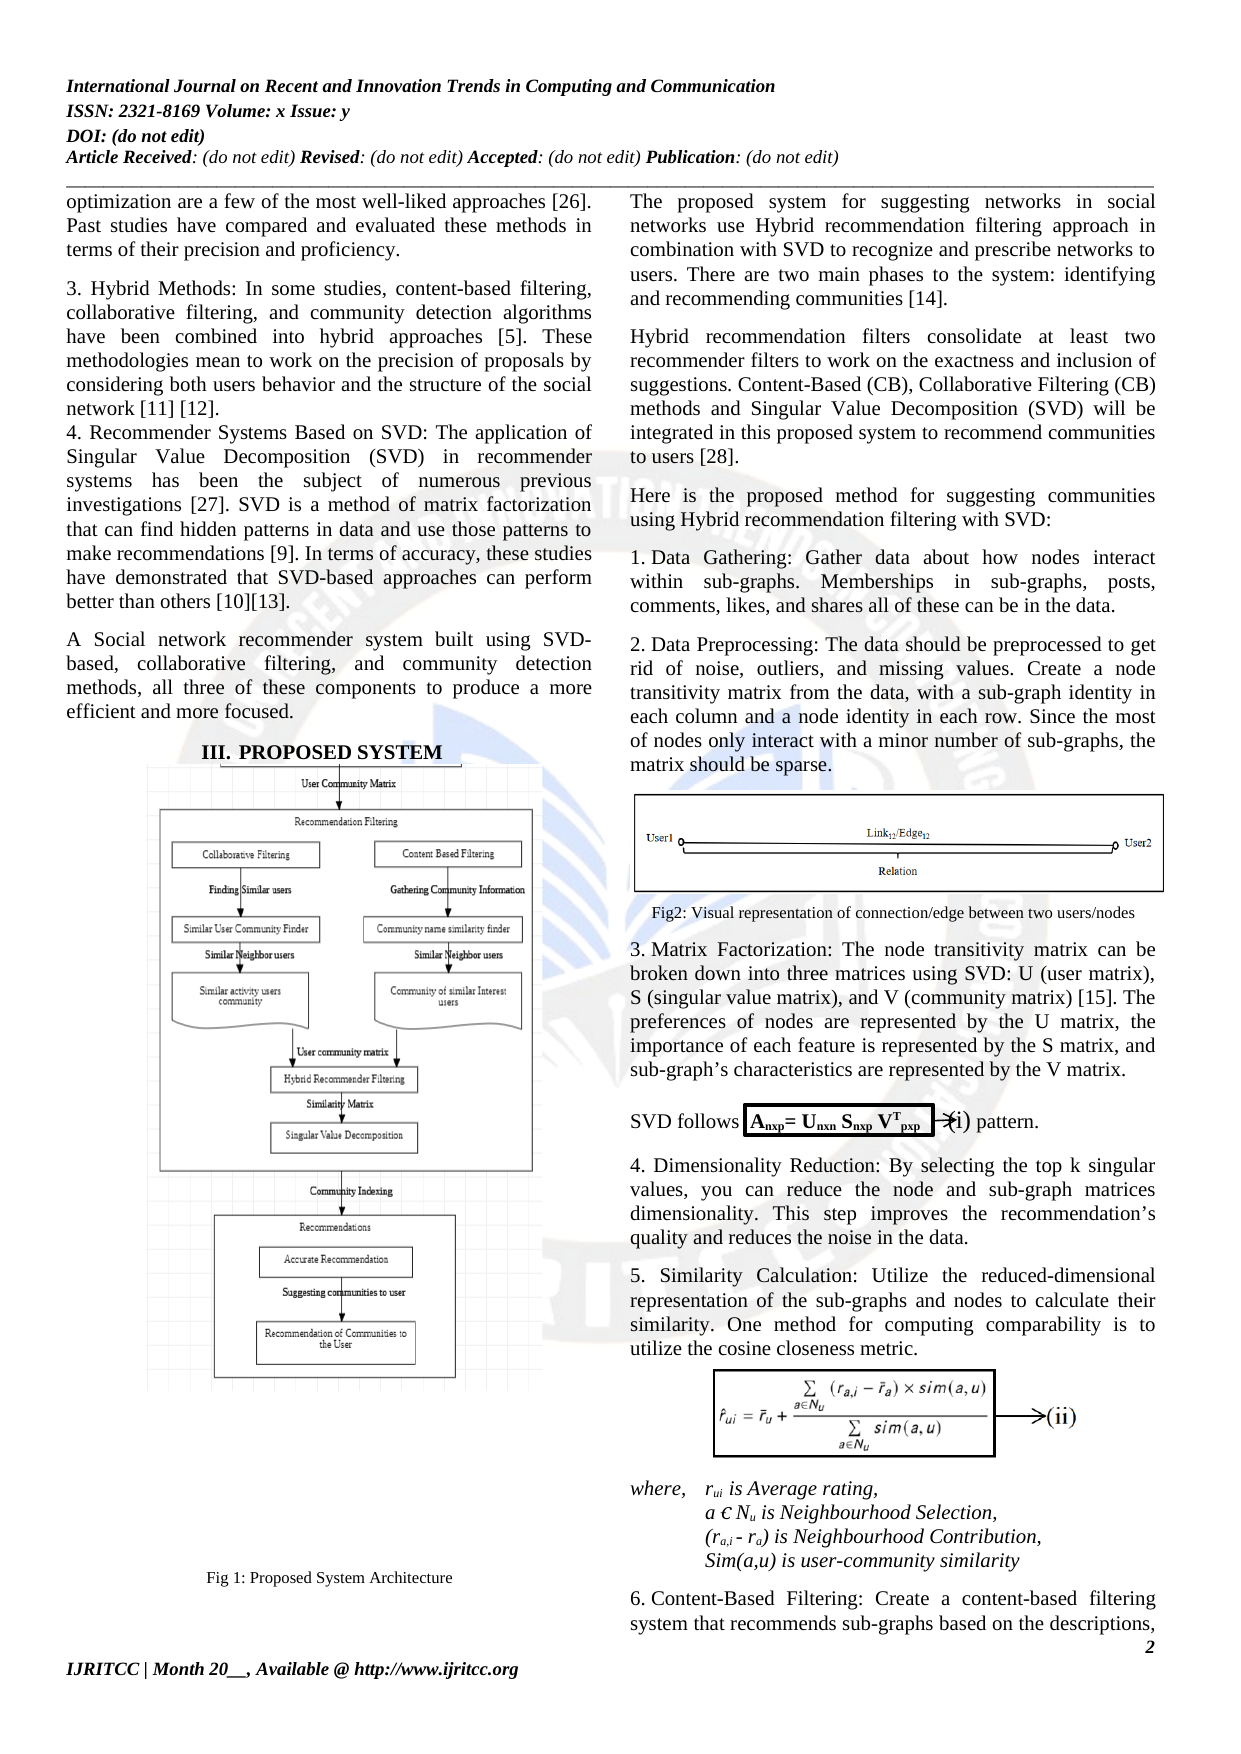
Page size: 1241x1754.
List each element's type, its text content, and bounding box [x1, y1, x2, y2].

list Data Preprocessing: The data should be preprocessed to get rid of noise, outliers, and missing values. Create a node transitivity matrix from the data, with a sub-graph identity in each column and a node identity in each row. Since the most of nodes only interact with a minor number of sub-graphs, the matrix should be sparse. [630, 632, 1156, 776]
text Here is the proposed method for suggesting communities using Hybrid recommendation filtering with SVD: [630, 483, 1156, 531]
text 5. Similarity Calculation: Utilize the reduced-dimensional representation of the sub-graphs and nodes to calculate their similarity. One method for computing comparability is to utilize the cosine closeness metric. [630, 1263, 1156, 1360]
text Hybrid recommendation filters consolidate at least two recommender filters to work on the exactness and inclusion of suggestions. Content-Based (CB), Collaborative Filtering (CB) methods and Singular Value Decomposition (SVD) will be integrated in this proposed system to recommend communities to users [28]. [630, 324, 1156, 468]
text Sim(a,u) is user-community similarity [630, 1548, 1156, 1572]
text 4. Recommender Systems Based on SVD: The application of Singular Value Decomposition (SVD) in recommender systems has been the subject of numerous previous investigations [27]. SVD is a method of matrix factorization that can find hidden patterns in data and use those patterns to make recommendations [9]. In terms of accuracy, these studies have demonstrated that SVD-based approaches can perform better than others [10][13]. [66, 420, 592, 613]
text Fig2: Visual representation of connection/edge between two users/nodes [630, 903, 1156, 922]
text a Ꞓ Nu is Neighbourhood Selection, [630, 1500, 1156, 1524]
subtitle PROPOSED SYSTEM [66, 740, 592, 764]
picture [146, 764, 543, 1391]
text SVD follows Anxp= Unxn Snxp VTpxp (i) pattern. [935, 1105, 1156, 1134]
list Matrix Factorization: The node transitivity matrix can be broken down into three matrices using SVD: U (user matrix), S (singular value matrix), and V (community matrix) [15]. The preferences of nodes are represented by the U matrix, the importance of each feature is represented by the S matrix, and sub-graph’s characteristics are represented by the V matrix. [630, 936, 1156, 1081]
picture [630, 790, 1165, 894]
text A Social network recommender system built using SVD-based, collaborative filtering, and community detection methods, all three of these components to produce a more efficient and more focused. [66, 627, 592, 723]
text where, rui is Average rating, [630, 1476, 1156, 1500]
text SVD follows Anxp= Unxn Snxp VTpxp (i) pattern. [630, 1105, 743, 1134]
text SVD follows Anxp= Unxn Snxp VTpxp (i) pattern. [747, 1107, 931, 1133]
text 4. Dimensionality Reduction: By selecting the top k singular values, you can reduce the node and sub-graph matrices dimensionality. This step improves the recommendation’s quality and reduces the noise in the data. [630, 1153, 1156, 1249]
list Data Gathering: Gather data about how nodes interact within sub-graphs. Memberships in sub-graphs, posts, comments, likes, and shares all of these can be in the data. [630, 545, 1156, 617]
text Fig 1: Proposed System Architecture [66, 1568, 592, 1587]
picture [707, 1359, 1080, 1467]
text The proposed system for suggesting networks in social networks use Hybrid recommendation filtering approach in combination with SVD to recognize and prescribe networks to users. There are two main phases to the system: identifying and recommending communities [14]. [630, 189, 1156, 309]
text 3. Hybrid Methods: In some studies, content-based filtering, collaborative filtering, and community detection algorithms have been combined into hybrid approaches [5]. These methodologies mean to work on the precision of proposals by considering both users behavior and the structure of the social network [11] [12]. [66, 276, 592, 420]
text (ra,i - ra) is Neighbourhood Contribution, [630, 1524, 1156, 1548]
